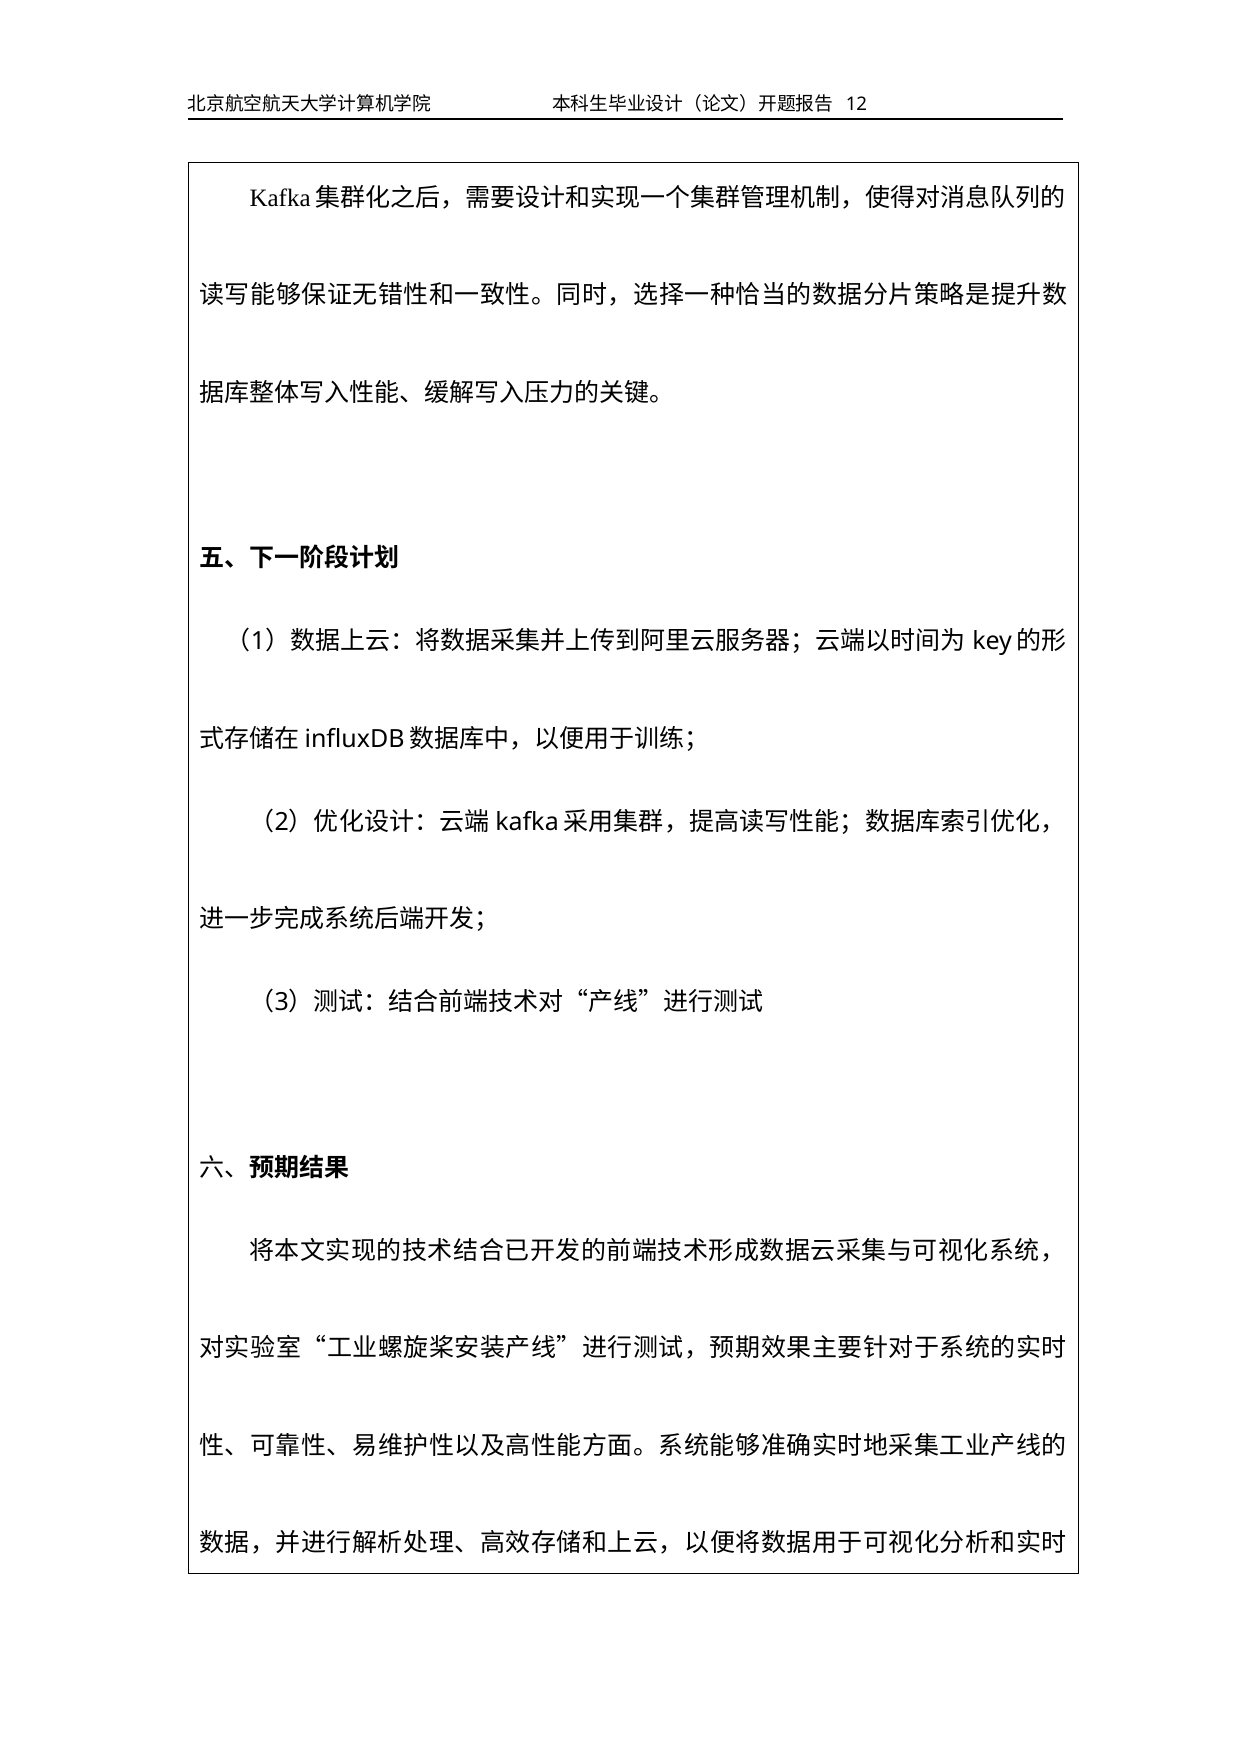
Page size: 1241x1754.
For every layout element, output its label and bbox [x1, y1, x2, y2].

table_cell [189, 163, 1078, 1573]
